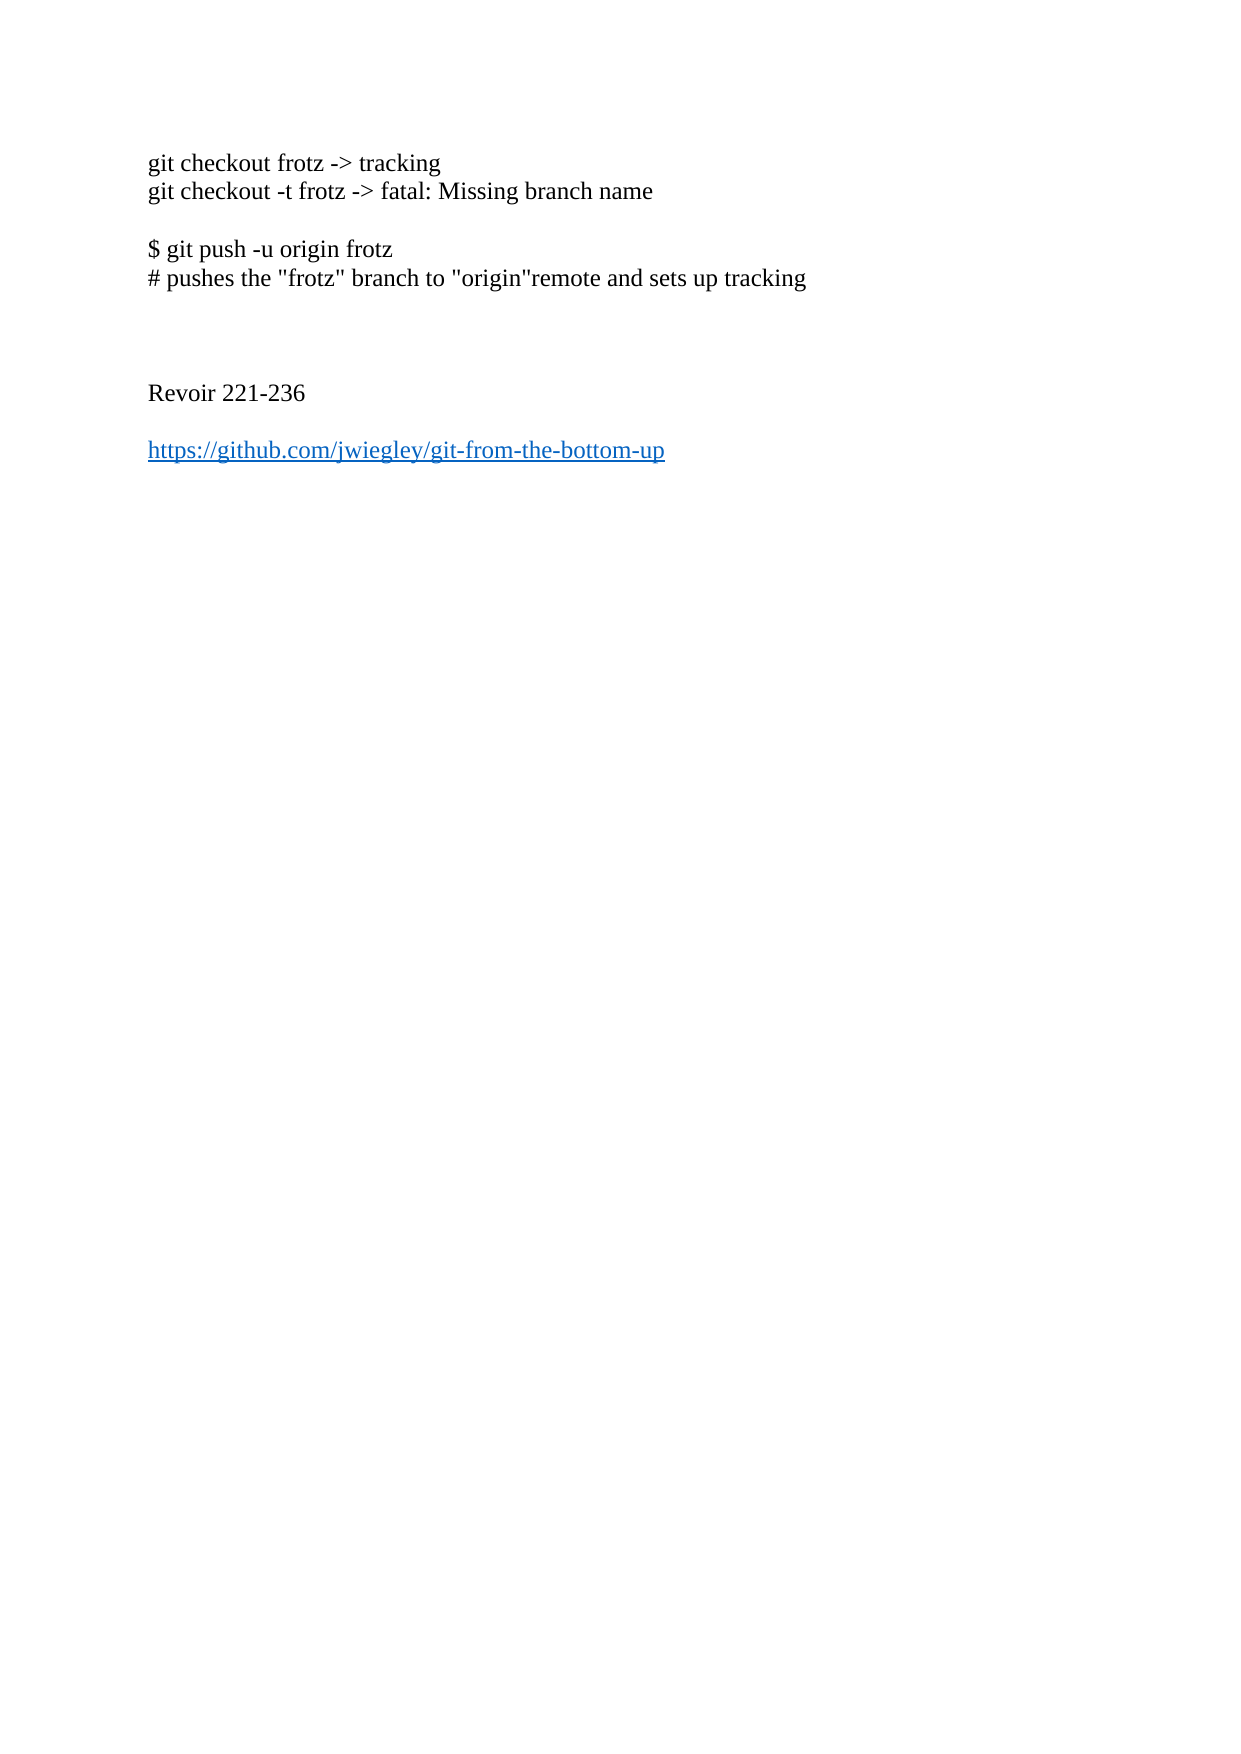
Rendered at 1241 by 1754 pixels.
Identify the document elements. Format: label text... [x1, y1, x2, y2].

text $ git push -u origin frotz [148, 234, 1093, 263]
text # pushes the "frotz" branch to "origin"remote and sets up tracking [148, 263, 1093, 291]
text Revoir 221-236 [148, 378, 1093, 406]
text https://github.com/jwiegley/git-from-the-bottom-up [148, 435, 1093, 464]
text git checkout frotz -> tracking [148, 148, 1093, 176]
text git checkout -t frotz -> fatal: Missing branch name [148, 176, 1093, 205]
